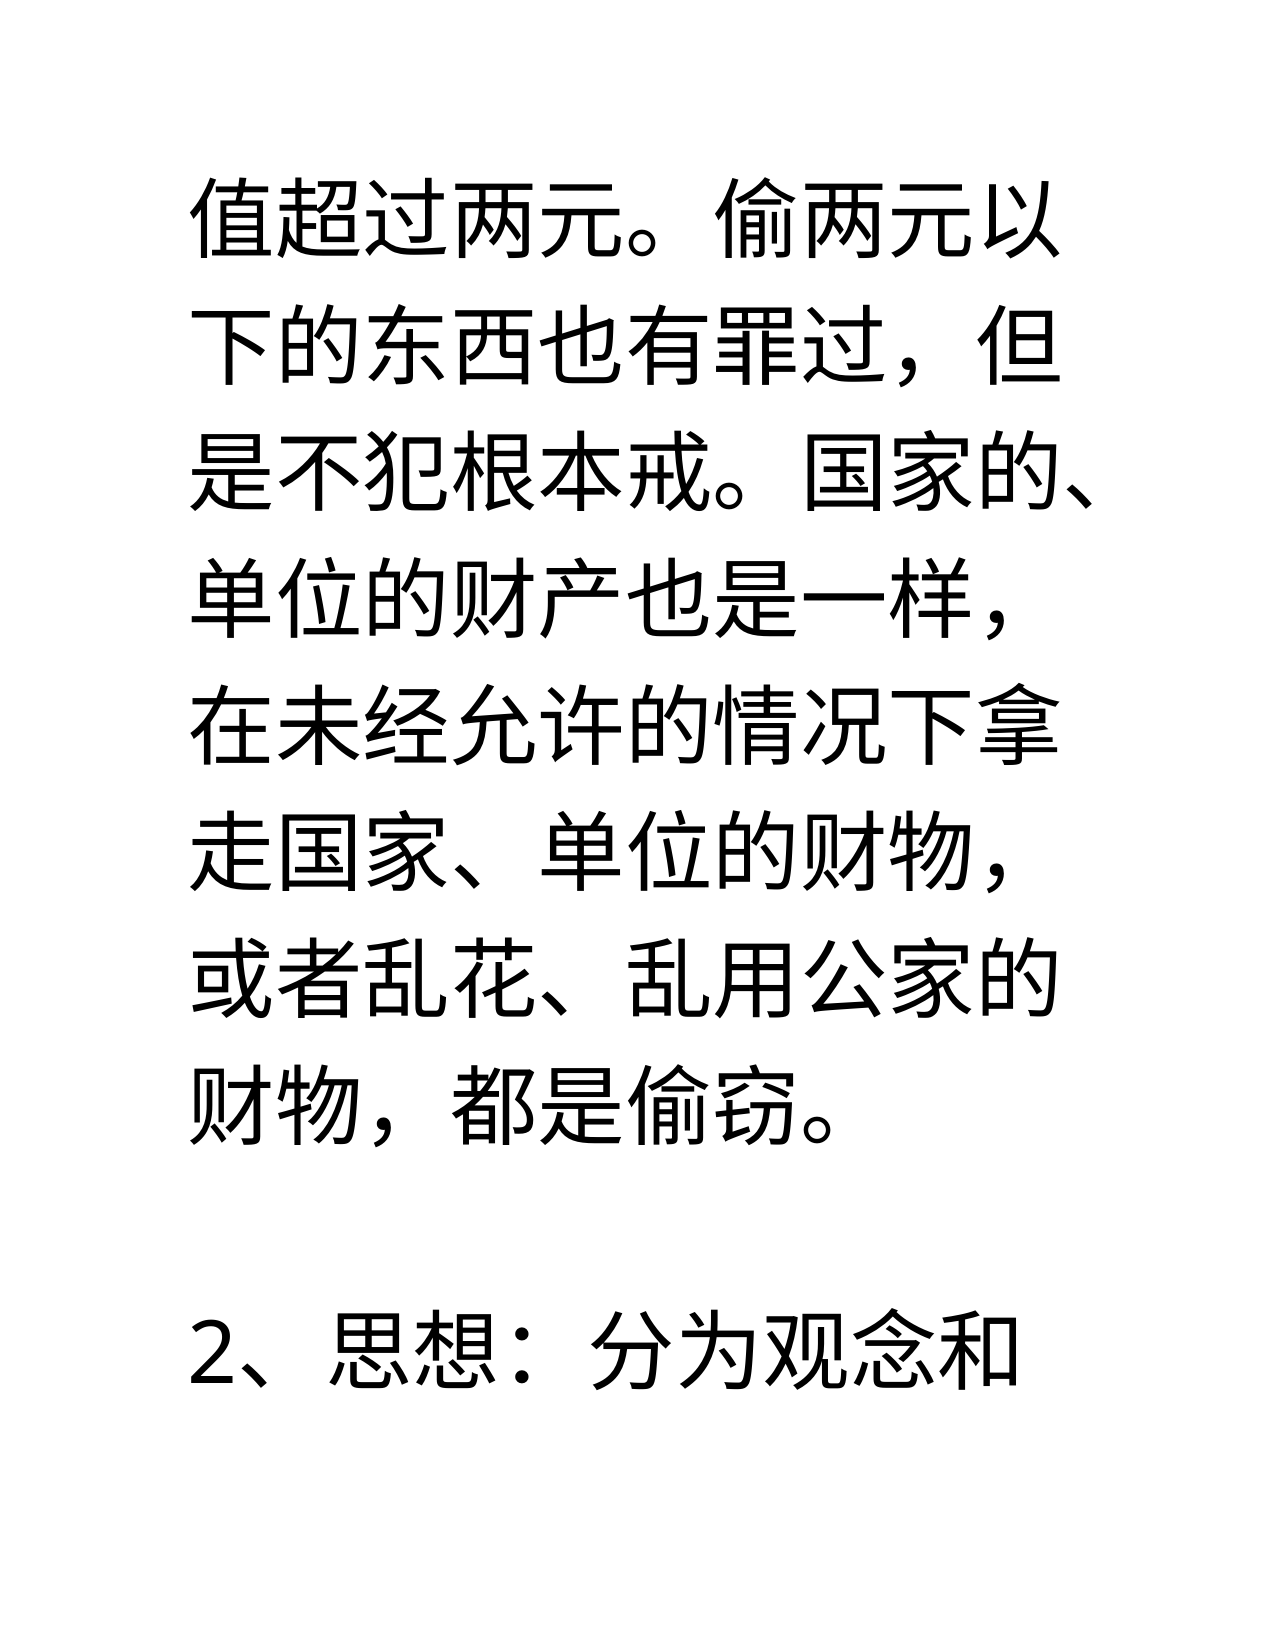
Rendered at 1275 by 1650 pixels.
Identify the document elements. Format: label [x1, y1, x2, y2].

text [187, 150, 1087, 1163]
text [187, 1282, 1087, 1409]
